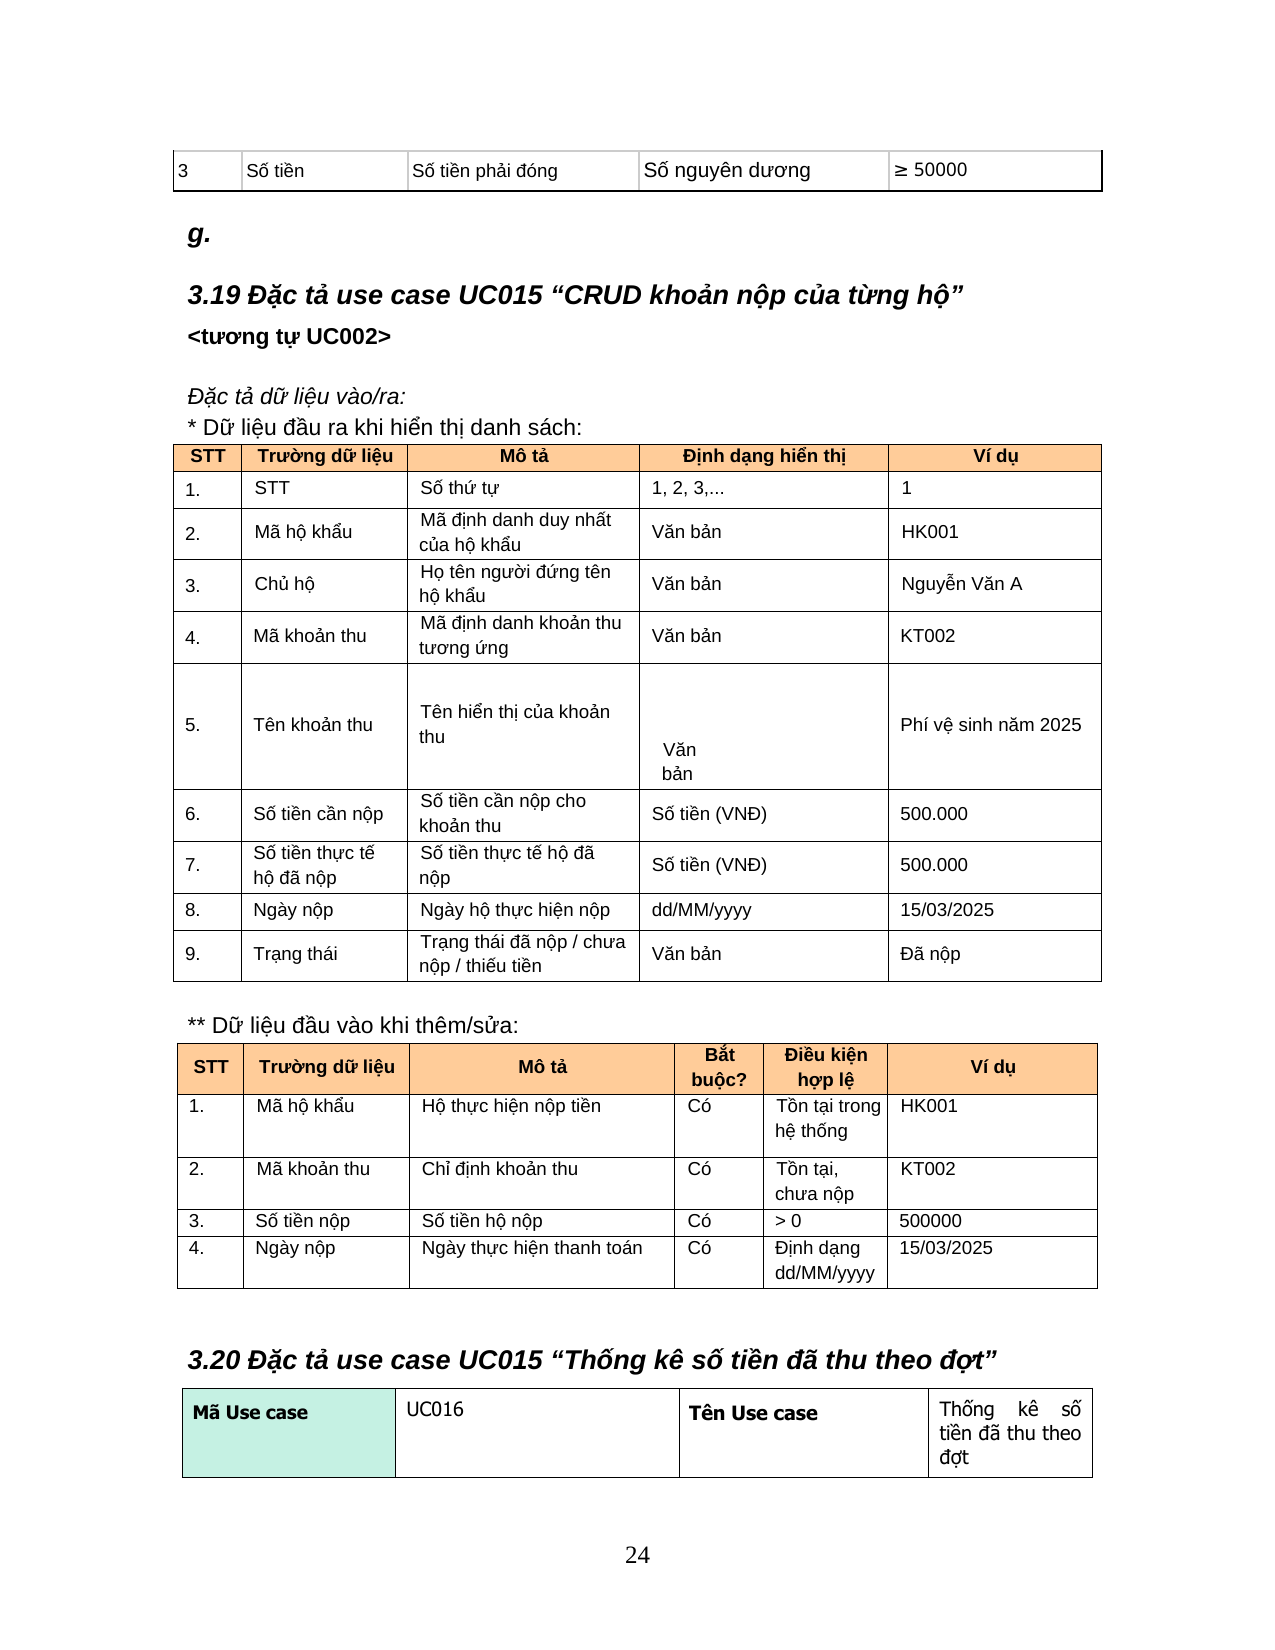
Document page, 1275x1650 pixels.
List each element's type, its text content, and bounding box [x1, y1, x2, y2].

table_cell Hộ thực hiện nộp tiền [410, 1095, 674, 1157]
table_cell Tồn tại trong hệ thống [764, 1095, 887, 1157]
table_cell Số tiền thực tế hộ đã nộp [408, 842, 639, 892]
table_cell Mã hộ khẩu [242, 509, 407, 559]
table_cell Chủ hộ [242, 560, 407, 611]
table_cell 500.000 [889, 790, 1101, 841]
table_header Mã Use case [183, 1389, 395, 1477]
table_header UC016 [396, 1389, 679, 1477]
table_cell 1 [889, 472, 1101, 508]
table_header Mô tả [410, 1044, 674, 1094]
table_cell Số thứ tự [408, 472, 639, 508]
table_cell Mã khoản thu [244, 1158, 409, 1209]
table_cell Nguyễn Văn A [889, 560, 1101, 611]
subtitle Đặc tả use case UC015 “CRUD khoản nộp của từng hộ” [187, 279, 1087, 310]
table_cell STT [242, 472, 407, 508]
table_header Ví dụ [888, 1044, 1097, 1094]
text Đặc tả dữ liệu vào/ra: * Dữ liệu đầu ra khi hiển thị danh sách: [187, 383, 1087, 440]
table_cell Số tiền hộ nộp [410, 1210, 674, 1236]
table_cell 500000 [888, 1210, 1097, 1236]
table_cell 2. [174, 509, 241, 559]
table_cell Định dạng dd/MM/yyyy [764, 1237, 887, 1287]
table_cell Trạng thái [242, 931, 407, 981]
table_header Điều kiện hợp lệ [764, 1044, 887, 1094]
table_cell Mã khoản thu [242, 612, 407, 663]
table_cell Số tiền phải đóng [409, 152, 638, 190]
table_cell Văn bản [640, 509, 888, 559]
table_cell HK001 [889, 509, 1101, 559]
table_cell 500.000 [889, 842, 1101, 892]
table_cell 3. [174, 560, 241, 611]
table_cell KT002 [889, 612, 1101, 663]
table_cell Số nguyên dương [640, 152, 888, 190]
table_cell 5. [174, 664, 241, 789]
table_cell Ngày nộp [244, 1237, 409, 1287]
table_cell Số tiền (VNĐ) [640, 790, 888, 841]
table_cell Số tiền nộp [244, 1210, 409, 1236]
table_header Ví dụ [889, 445, 1101, 471]
table_cell Đã nộp [889, 931, 1101, 981]
table_cell 15/03/2025 [888, 1237, 1097, 1287]
table_cell HK001 [888, 1095, 1097, 1157]
table_cell [890, 152, 1101, 190]
table_cell 6. [174, 790, 241, 841]
table_cell Chỉ định khoản thu [410, 1158, 674, 1209]
table_cell 3. [178, 1210, 243, 1236]
table_cell 4. [178, 1237, 243, 1287]
table_cell Tên hiển thị của khoản thu [408, 664, 639, 789]
table_header Trường dữ liệu [242, 445, 407, 471]
table_cell KT002 [888, 1158, 1097, 1209]
table_cell > 0 [764, 1210, 887, 1236]
table_cell Số tiền cần nộp [242, 790, 407, 841]
table_cell Ngày thực hiện thanh toán [410, 1237, 674, 1287]
table_cell Văn bản [640, 931, 888, 981]
table_cell Có [675, 1210, 763, 1236]
table_cell 2. [178, 1158, 243, 1209]
table_cell Văn bản [640, 612, 888, 663]
table_cell Có [675, 1095, 763, 1157]
table_cell Mã định danh khoản thu tương ứng [408, 612, 639, 663]
table_cell Số tiền cần nộp cho khoản thu [408, 790, 639, 841]
table_cell Mã định danh duy nhất của hộ khẩu [408, 509, 639, 559]
table_cell Số tiền [243, 152, 407, 190]
table_cell 7. [174, 842, 241, 892]
table_cell Họ tên người đứng tên hộ khẩu [408, 560, 639, 611]
table_cell Mã hộ khẩu [244, 1095, 409, 1157]
table_header Bắt buộc? [675, 1044, 763, 1094]
table_cell Trạng thái đã nộp / chưa nộp / thiếu tiền [408, 931, 639, 981]
table_header Thống kê số tiền đã thu theo đợt [929, 1389, 1092, 1477]
table_cell Có [675, 1237, 763, 1287]
table_cell Văn bản [640, 560, 888, 611]
table_cell 15/03/2025 [889, 894, 1101, 929]
table_header Mô tả [408, 445, 639, 471]
table_cell 4. [174, 612, 241, 663]
text ** Dữ liệu đầu vào khi thêm/sửa: [187, 1012, 1087, 1039]
table_cell [640, 664, 888, 789]
subtitle Đặc tả use case UC015 “Thống kê số tiền đã thu theo đợt” [187, 1344, 1087, 1375]
table_cell Phí vệ sinh năm 2025 [889, 664, 1101, 789]
table_cell dd/MM/yyyy [640, 894, 888, 929]
table_cell Ngày hộ thực hiện nộp [408, 894, 639, 929]
table_header Định dạng hiển thị [640, 445, 888, 471]
table_cell Tồn tại, chưa nộp [764, 1158, 887, 1209]
table_header Trường dữ liệu [244, 1044, 409, 1094]
table_header STT [178, 1044, 243, 1094]
table_cell 1. [178, 1095, 243, 1157]
table_header Tên Use case [680, 1389, 928, 1477]
table_cell 1. [174, 472, 241, 508]
table_cell Ngày nộp [242, 894, 407, 929]
table_cell 8. [174, 894, 241, 929]
table_cell Số tiền (VNĐ) [640, 842, 888, 892]
table_cell Có [675, 1158, 763, 1209]
table_cell 3 [174, 152, 241, 190]
table_cell Tên khoản thu [242, 664, 407, 789]
table_cell Số tiền thực tế hộ đã nộp [242, 842, 407, 892]
text <tương tự UC002> [187, 323, 1087, 349]
table_header STT [174, 445, 241, 471]
table_cell 9. [174, 931, 241, 981]
table_cell 1, 2, 3,... [640, 472, 888, 508]
